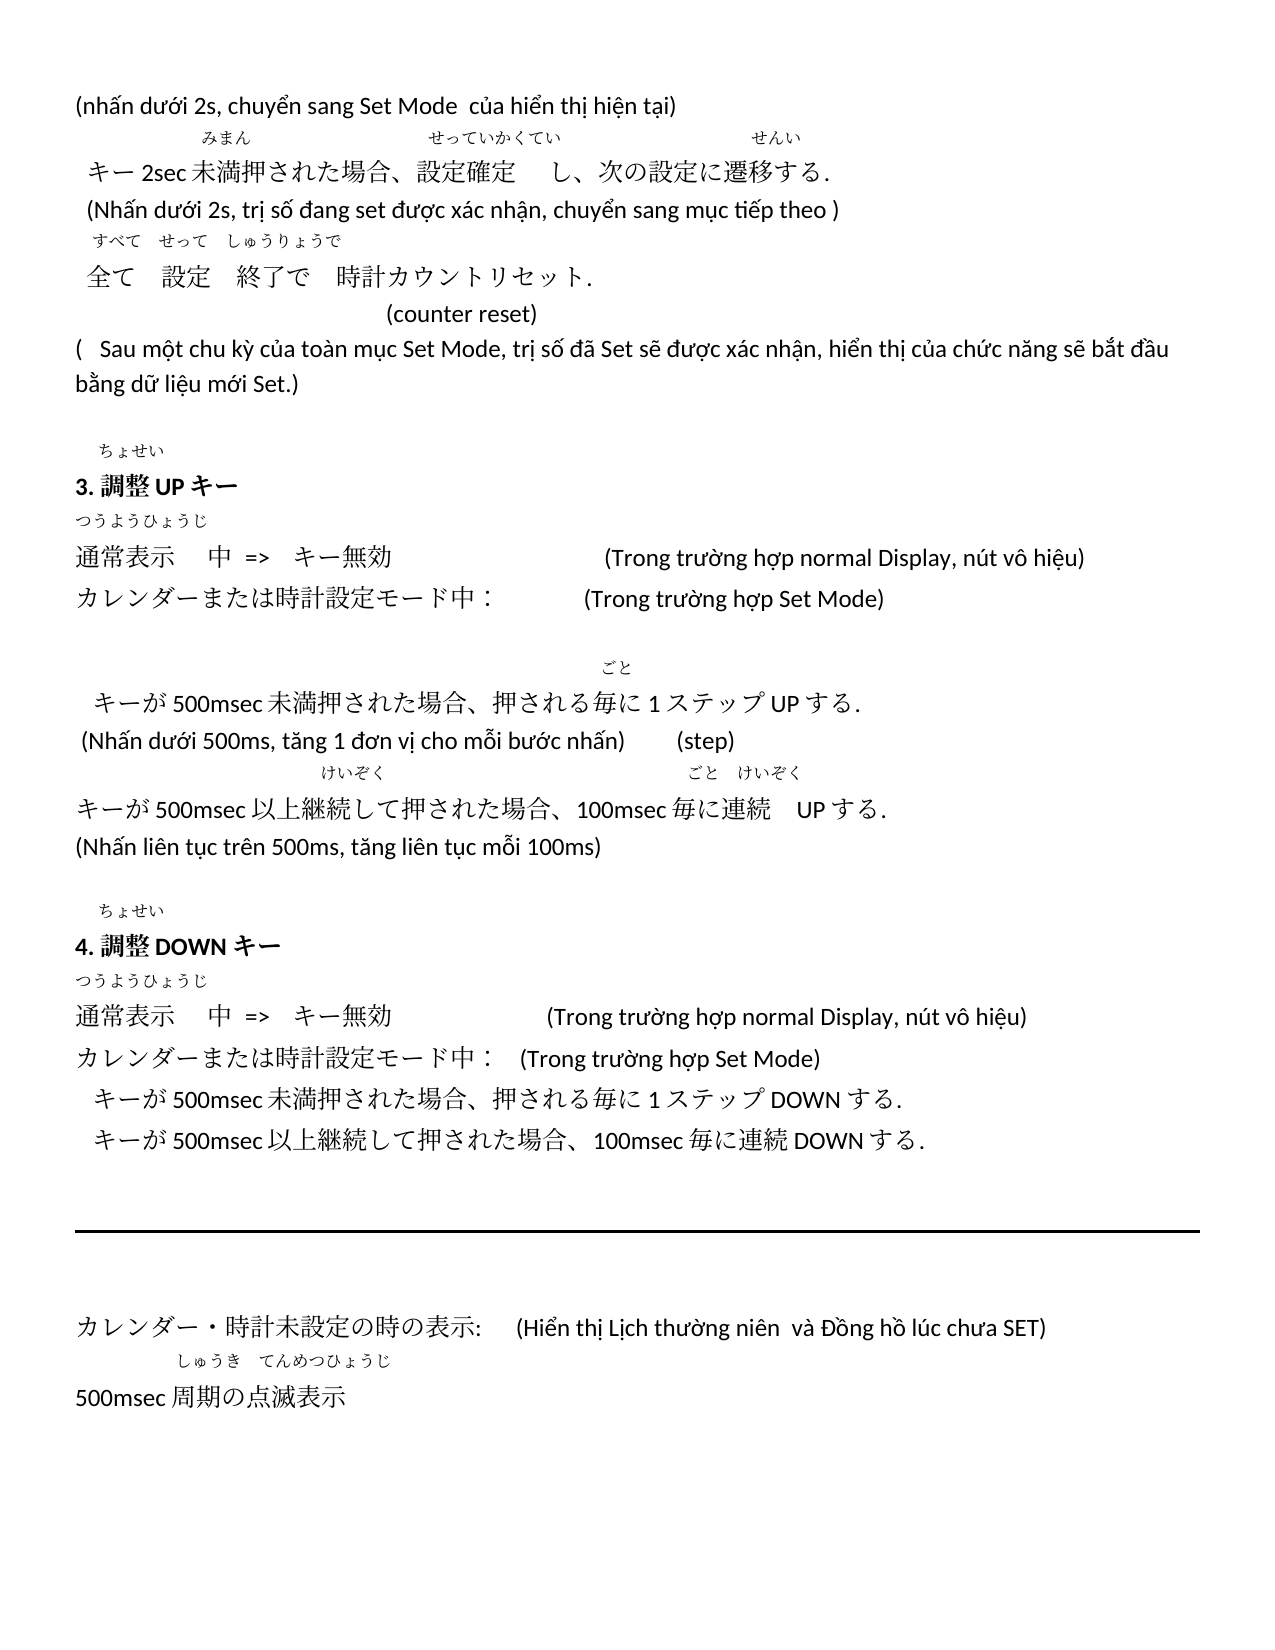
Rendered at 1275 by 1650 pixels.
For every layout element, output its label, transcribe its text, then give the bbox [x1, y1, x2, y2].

text キーが500msec未満押された場合、押される毎に1ステップDOWNする. [75, 1079, 1200, 1116]
text ちょせい [75, 438, 1200, 462]
text 3. 調整UPキー [75, 467, 1200, 503]
text カレンダー・時計未設定の時の表示: (Hiển thị Lịch thường niên và Đồng hồ lúc chưa SET) [75, 1307, 1200, 1343]
text 通常表示 中 => キー無効 (Trong trường hợp normal Display, nút vô hiệu) [75, 997, 1200, 1033]
text けいぞく ごと けいぞく [75, 760, 1200, 784]
text つうようひょうじ [75, 968, 1200, 992]
text キーが500msec以上継続して押された場合、100msec毎に連続 UPする. [75, 790, 1200, 826]
text 500msec周期の点滅表示 [75, 1378, 1200, 1414]
text 全て 設定 終了で 時計カウントリセット. [75, 257, 1200, 293]
text 通常表示 中 => キー無効 (Trong trường hợp normal Display, nút vô hiệu) [75, 537, 1200, 573]
text (Nhấn dưới 2s, trị số đang set được xác nhận, chuyển sang mục tiếp theo ) [75, 194, 1200, 224]
text キーが500msec未満押された場合、押される毎に1ステップUPする. [75, 684, 1200, 720]
text みまん せっていかくてい せんい [75, 125, 1200, 149]
text つうようひょうじ [75, 508, 1200, 532]
text カレンダーまたは時計設定モード中： (Trong trường hợp Set Mode) [75, 579, 1200, 614]
text キー2sec未満押された場合、設定確定 し、次の設定に遷移する. [75, 152, 1200, 188]
text (Nhấn liên tục trên 500ms, tăng liên tục mỗi 100ms) [75, 831, 1200, 861]
text キーが500msec以上継続して押された場合、100msec毎に連続DOWNする. [75, 1121, 1200, 1157]
text カレンダーまたは時計設定モード中： (Trong trường hợp Set Mode) [75, 1038, 1200, 1074]
text ごと [75, 655, 1200, 679]
text ちょせい [75, 898, 1200, 922]
text (Nhấn dưới 500ms, tăng 1 đơn vị cho mỗi bước nhấn) (step) [75, 725, 1200, 756]
text しゅうき てんめつひょうじ [75, 1348, 1200, 1372]
text すべて せって しゅうりょうで [75, 229, 1200, 253]
text (counter reset) [75, 298, 1200, 329]
text ( Sau một chu kỳ của toàn mục Set Mode, trị số đã Set sẽ được xác nhận, hiển thị của chức năng sẽ bắt đầu bằng dữ liệu mới Set.) [75, 333, 1200, 399]
text 4. 調整DOWNキー [75, 927, 1200, 962]
text (nhấn dưới 2s, chuyển sang Set Mode của hiển thị hiện tại) [75, 90, 1200, 121]
